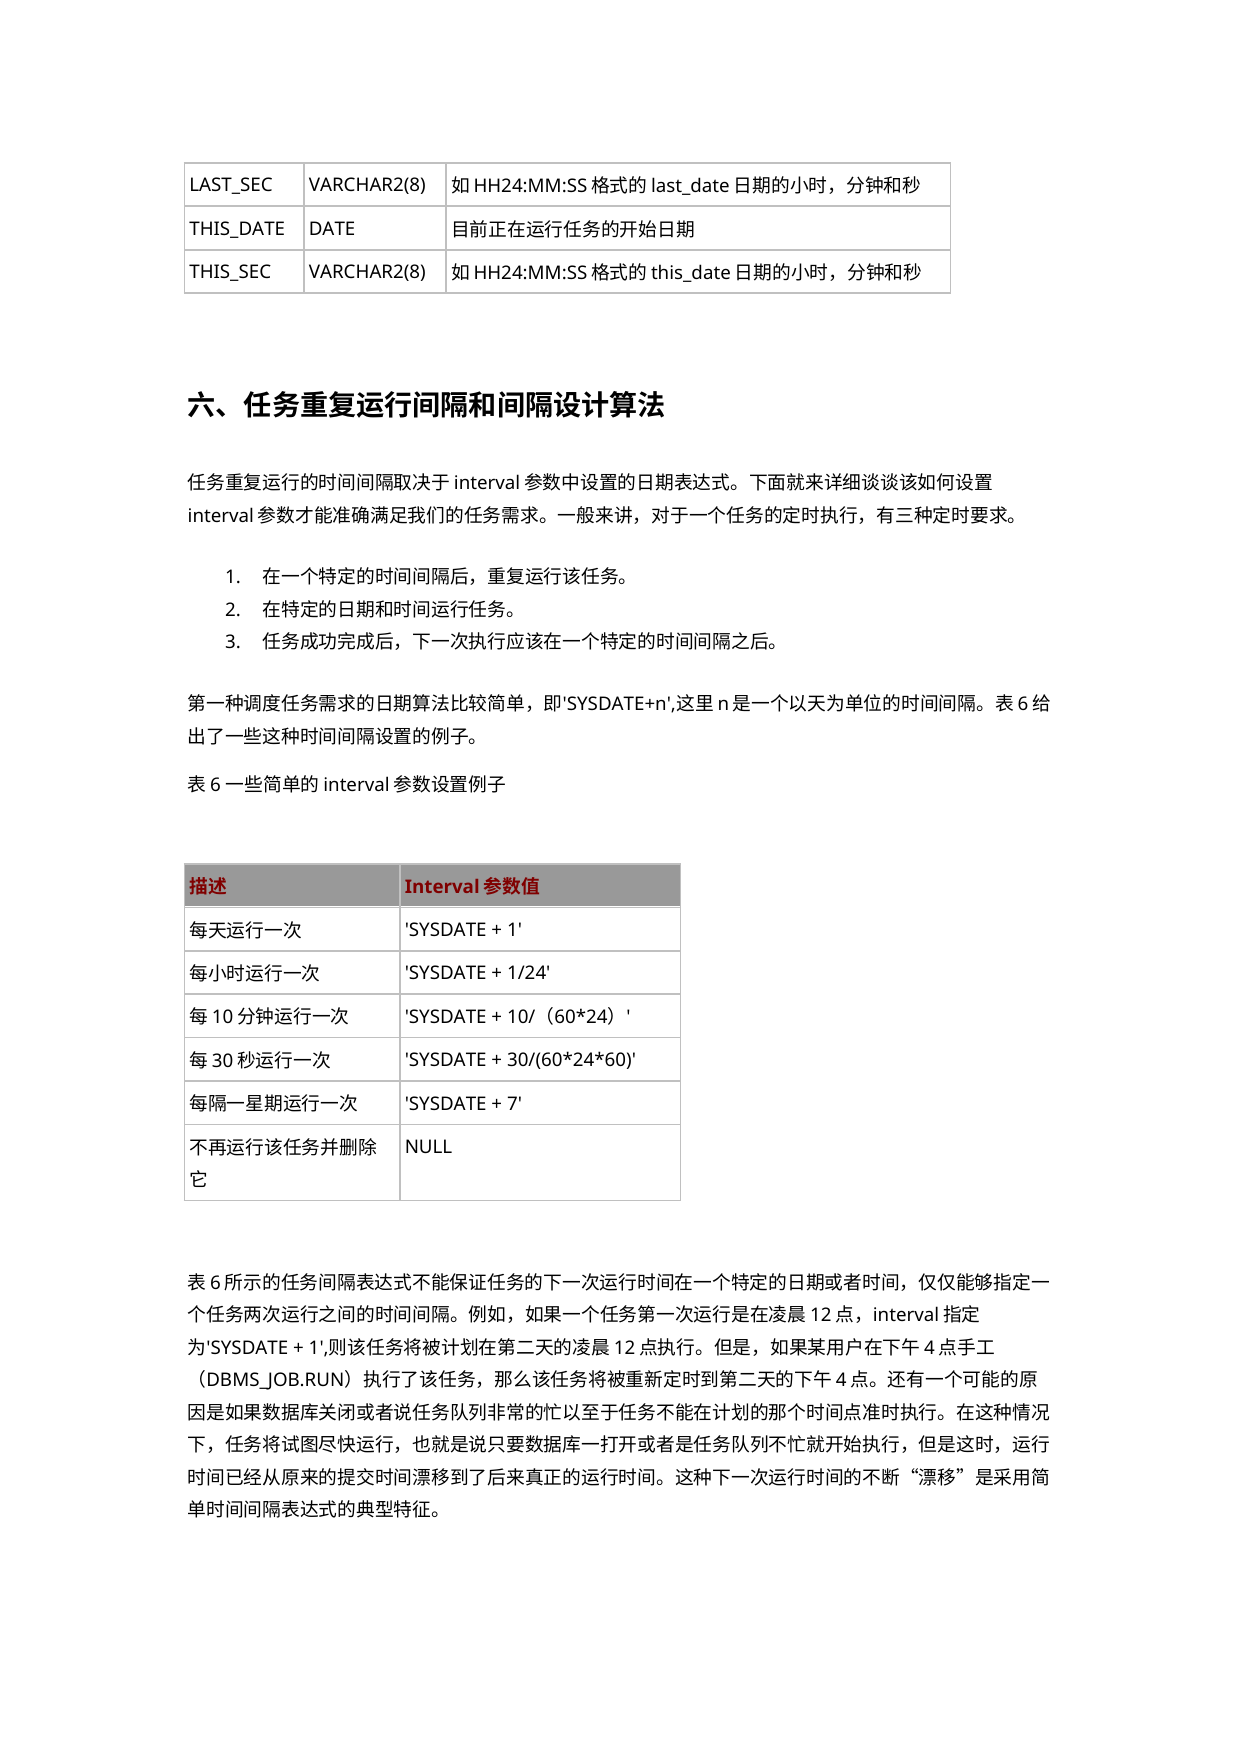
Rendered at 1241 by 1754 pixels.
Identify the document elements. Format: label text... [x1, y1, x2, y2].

table_cell 每10分钟运行一次 [185, 995, 399, 1037]
table_cell 每天运行一次 [185, 908, 399, 950]
list 在一个特定的时间间隔后，重复运行该任务。 [225, 559, 1053, 592]
table_cell 每30秒运行一次 [185, 1038, 399, 1080]
table_cell 'SYSDATE + 1' [401, 908, 680, 950]
table_cell 不再运行该任务并删除它 [185, 1125, 399, 1199]
table_cell 如HH24:MM:SS格式的this_date日期的小时，分钟和秒 [447, 251, 950, 292]
table_cell 目前正在运行任务的开始日期 [447, 207, 950, 249]
text 表6 一些简单的interval参数设置例子 [187, 767, 1053, 799]
text 表6所示的任务间隔表达式不能保证任务的下一次运行时间在一个特定的日期或者时间，仅仅能够指定一个任务两次运行之间的时间间隔。例如，如果一个任务第一次运行是在凌晨12点，interval指定为'SYSDATE + 1',则该任务将被计划在第二天的凌晨12点执行。但是，如果某用户在下午4点手工（DBMS_JOB.RUN）执行了该任务，那么该任务将被重新定时到第二天的下午4点。还有一个可能的原因是如果数据库关闭或者说任务队列非常的忙以至于任务不能在计划的那个时间点准时执行。在这种情况下，任务将试图尽快运行，也就是说只要数据库一打开或者是任务队列不忙就开始执行，但是这时，运行时间已经从原来的提交时间漂移到了后来真正的运行时间。这种下一次运行时间的不断“漂移”是采用简单时间间隔表达式的典型特征。 [187, 1265, 1053, 1525]
list 在特定的日期和时间运行任务。 [225, 592, 1053, 624]
text 第一种调度任务需求的日期算法比较简单，即'SYSDATE+n',这里n是一个以天为单位的时间间隔。表6给出了一些这种时间间隔设置的例子。 [187, 686, 1053, 751]
table_header 描述 [185, 865, 399, 906]
table_cell 'SYSDATE + 10/（60*24）' [401, 995, 680, 1037]
table_cell THIS_DATE [185, 207, 303, 249]
list 任务成功完成后，下一次执行应该在一个特定的时间间隔之后。 [225, 624, 1053, 657]
table_cell 'SYSDATE + 1/24' [401, 952, 680, 993]
table_cell THIS_SEC [185, 251, 303, 292]
table_cell 每小时运行一次 [185, 952, 399, 993]
table_cell NULL [401, 1125, 680, 1199]
text 六、任务重复运行间隔和间隔设计算法 [187, 371, 1053, 436]
table_cell LAST_SEC [185, 164, 303, 205]
table_cell VARCHAR2(8) [305, 164, 445, 205]
table_cell DATE [305, 207, 445, 249]
table_cell VARCHAR2(8) [305, 251, 445, 292]
table_header Interval参数值 [401, 865, 680, 906]
table_cell 'SYSDATE + 7' [401, 1082, 680, 1124]
table_cell 'SYSDATE + 30/(60*24*60)' [401, 1038, 680, 1080]
table_cell 每隔一星期运行一次 [185, 1082, 399, 1124]
text 任务重复运行的时间间隔取决于interval参数中设置的日期表达式。下面就来详细谈谈该如何设置interval参数才能准确满足我们的任务需求。一般来讲，对于一个任务的定时执行，有三种定时要求。 [187, 465, 1053, 530]
table_cell 如HH24:MM:SS格式的last_date日期的小时，分钟和秒 [447, 164, 950, 205]
